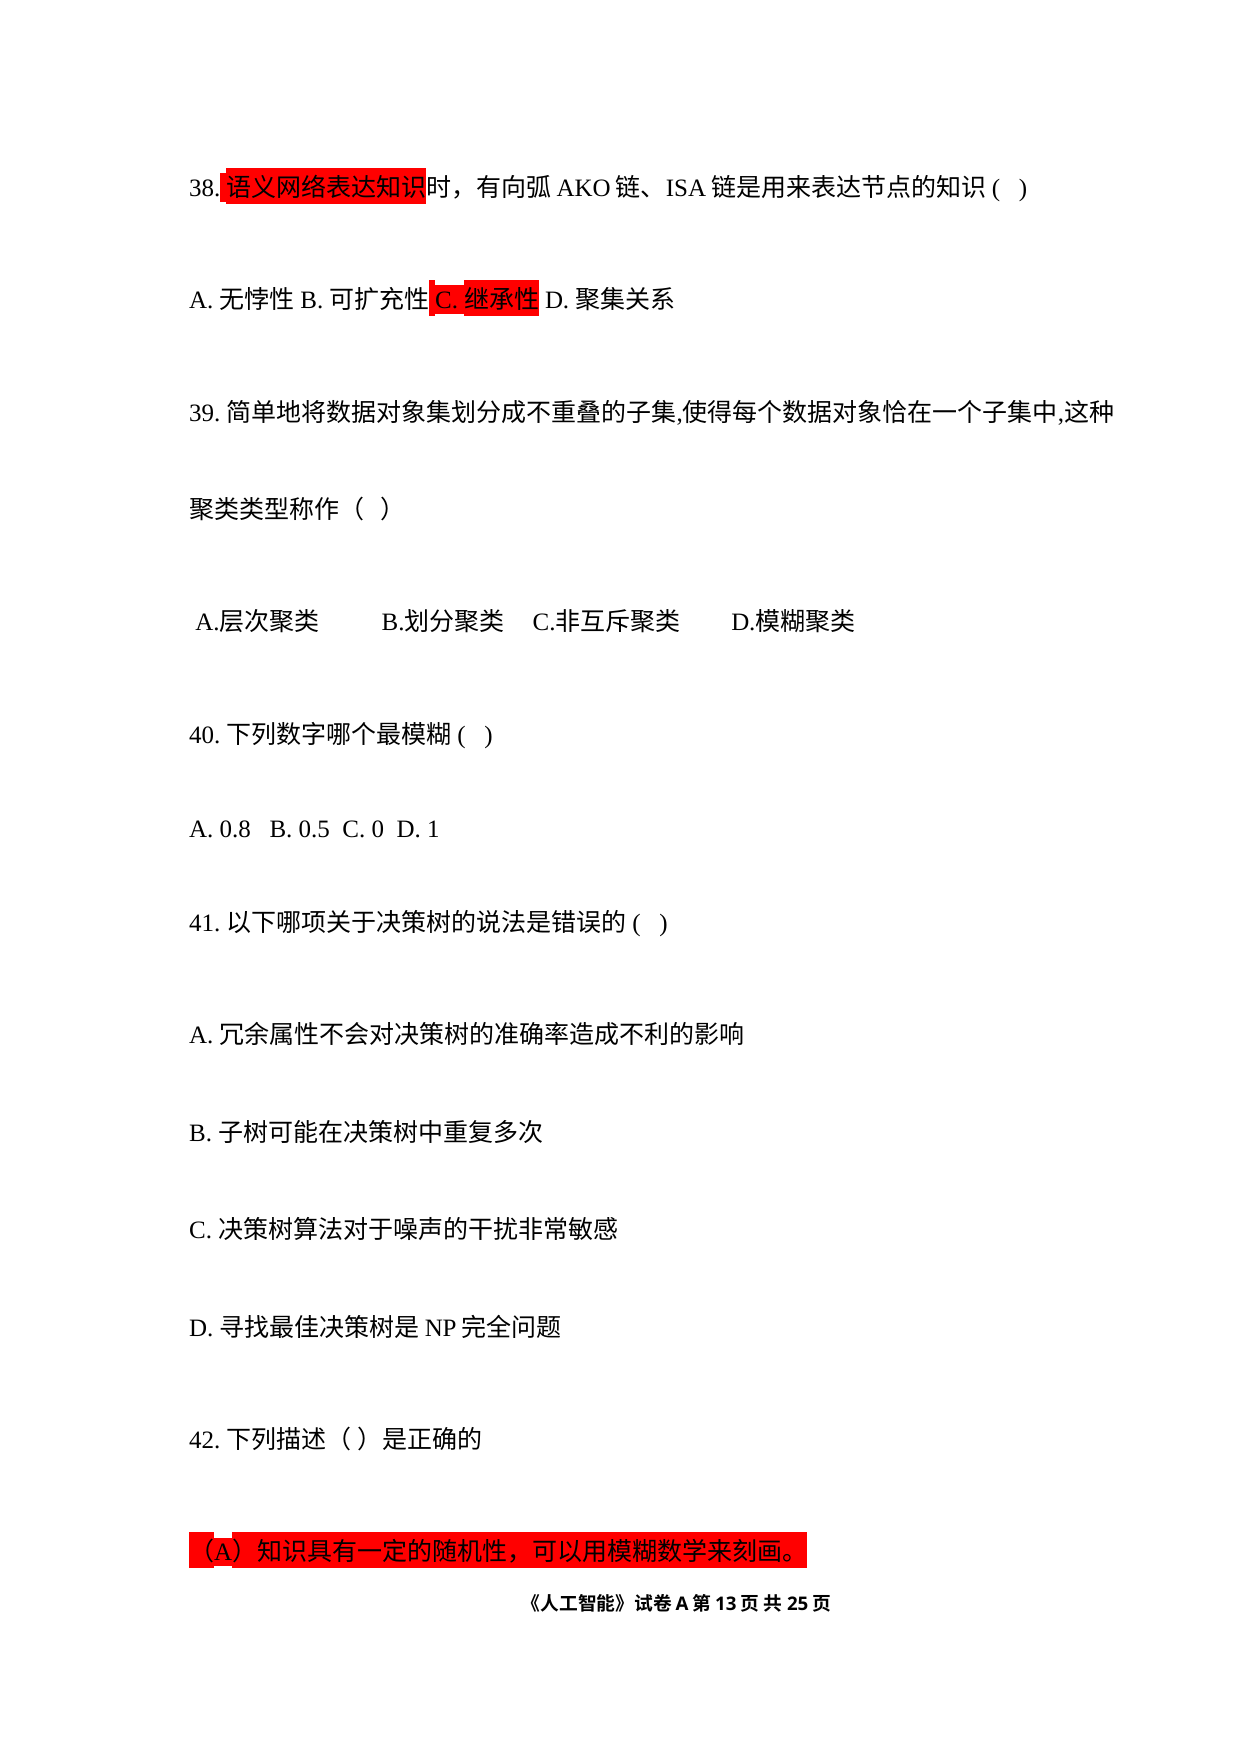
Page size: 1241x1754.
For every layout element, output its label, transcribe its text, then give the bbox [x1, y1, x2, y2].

text 41. 以下哪项关于决策树的说法是错误的 ( ) [189, 888, 1122, 953]
text 42. 下列描述（ ）是正确的 [189, 1405, 1122, 1470]
text A. 无悖性 B. 可扩充性 C. 继承性 D. 聚集关系 [189, 265, 1122, 330]
text 39. 简单地将数据对象集划分成不重叠的子集,使得每个数据对象恰在一个子集中,这种聚类类型称作（ ） [189, 378, 1122, 540]
text （A）知识具有一定的随机性，可以用模糊数学来刻画。 [189, 1517, 1122, 1582]
text A. 冗余属性不会对决策树的准确率造成不利的影响 B. 子树可能在决策树中重复多次 C. 决策树算法对于噪声的干扰非常敏感 D. 寻找最佳决策树是NP完全问题 [189, 1000, 1122, 1358]
text 38. 语义网络表达知识时，有向弧AKO链、ISA链是用来表达节点的知识 ( ) [189, 153, 1122, 218]
text A.层次聚类 B.划分聚类 C.非互斥聚类 D.模糊聚类 [189, 587, 1122, 652]
text 40. 下列数字哪个最模糊 ( ) [189, 700, 1122, 765]
text A. 0.8 B. 0.5 C. 0 D. 1 [189, 812, 1122, 844]
